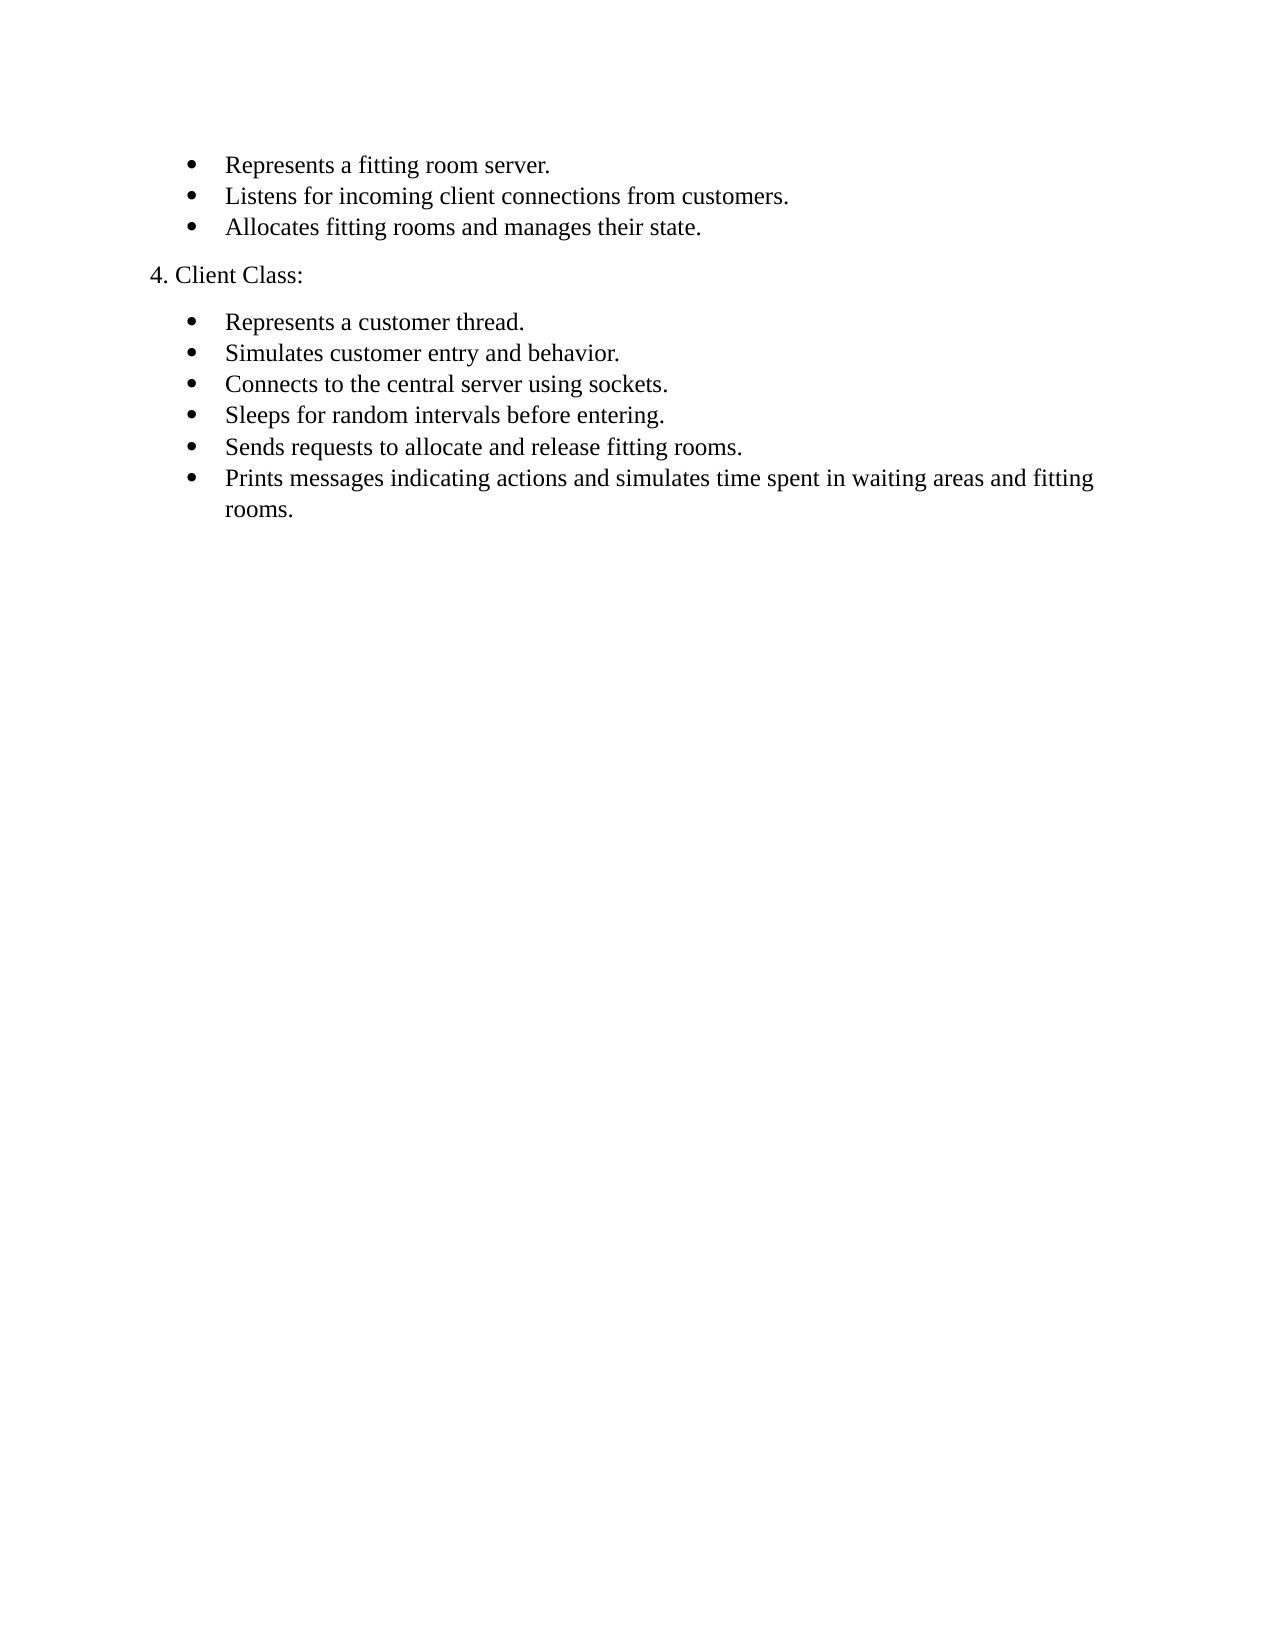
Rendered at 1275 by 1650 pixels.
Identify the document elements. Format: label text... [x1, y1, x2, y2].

list Sleeps for random intervals before entering. [187, 401, 1125, 429]
list Listens for incoming client connections from customers. [187, 181, 1125, 210]
text 4. Client Class: [150, 260, 1125, 288]
list Represents a fitting room server. [187, 150, 1125, 179]
list Prints messages indicating actions and simulates time spent in waiting areas and fitting rooms. [187, 463, 1125, 522]
list Connects to the central server using sockets. [187, 369, 1125, 398]
list Allocates fitting rooms and manages their state. [187, 212, 1125, 241]
list Represents a customer thread. [187, 307, 1125, 336]
list Sends requests to allocate and release fitting rooms. [187, 432, 1125, 460]
list Simulates customer entry and behavior. [187, 338, 1125, 367]
